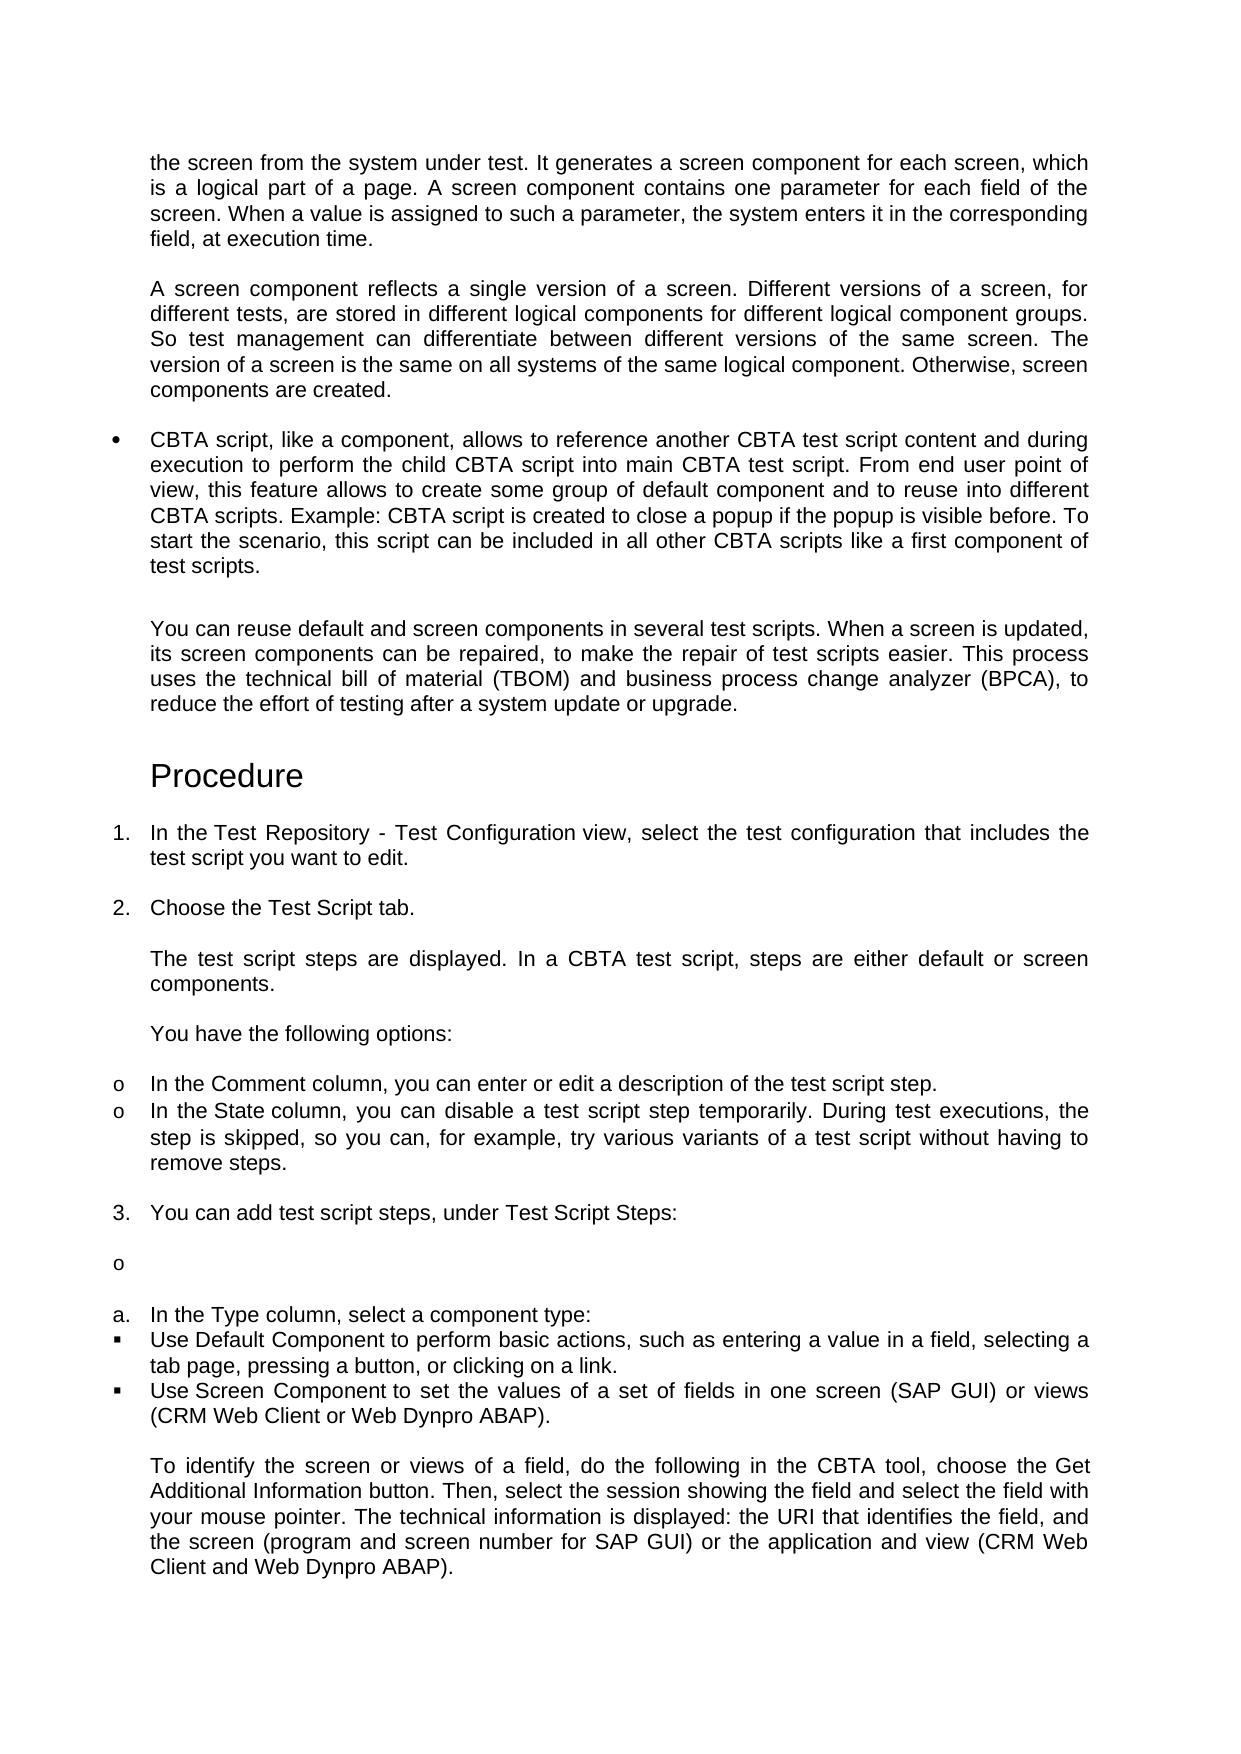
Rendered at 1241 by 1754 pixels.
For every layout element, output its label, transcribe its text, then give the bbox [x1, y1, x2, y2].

subtitle Procedure [150, 756, 1090, 795]
list In the Type column, select a component type: [112, 1302, 1090, 1327]
text A screen component reflects a single version of a screen. Different versions of a screen, for different tests, are stored in different logical components for different logical component groups. So test management can differentiate between different versions of the same screen. The version of a screen is the same on all systems of the same logical component. Otherwise, screen components are created. [150, 276, 1090, 402]
text To identify the screen or views of a field, do the following in the CBTA tool, choose the Get Additional Information button. Then, select the session showing the field and select the field with your mouse pointer. The technical information is displayed: the URI that identifies the field, and the screen (program and screen number for SAP GUI) or the application and view (CRM Web Client and Web Dynpro ABAP). [150, 1453, 1090, 1579]
list In the Test Repository - Test Configuration view, select the test configuration that includes the test script you want to edit. [112, 820, 1090, 870]
list Choose the Test Script tab. [112, 895, 1090, 921]
list CBTA script, like a component, allows to reference another CBTA test script content and during execution to perform the child CBTA script into main CBTA test script. From end user point of view, this feature allows to create some group of default component and to reuse into different CBTA scripts. Example: CBTA script is created to close a popup if the popup is visible before. To start the scenario, this script can be included in all other CBTA scripts like a first component of test scripts. [112, 427, 1090, 578]
list You can add test script steps, under Test Script Steps: [112, 1200, 1090, 1225]
list Use Screen Component to set the values of a set of fields in one screen (SAP GUI) or views (CRM Web Client or Web Dynpro ABAP). [112, 1378, 1090, 1428]
text You can reuse default and screen components in several test scripts. When a screen is updated, its screen components can be repaired, to make the repair of test scripts easier. This process uses the technical bill of material (TBOM) and business process change analyzer (BPCA), to reduce the effort of testing after a system update or upgrade. [150, 616, 1090, 716]
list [112, 150, 1090, 251]
text You have the following options: [150, 1021, 1090, 1046]
text The test script steps are displayed. In a CBTA test script, steps are either default or screen components. [150, 946, 1090, 996]
list In the Comment column, you can enter or edit a description of the test script step. [112, 1071, 1090, 1098]
list Use Default Component to perform basic actions, such as entering a value in a field, selecting a tab page, pressing a button, or clicking on a link. [112, 1327, 1090, 1378]
list In the State column, you can disable a test script step temporarily. During test executions, the step is skipped, so you can, for example, try various variants of a test script without having to remove steps. [112, 1098, 1090, 1175]
